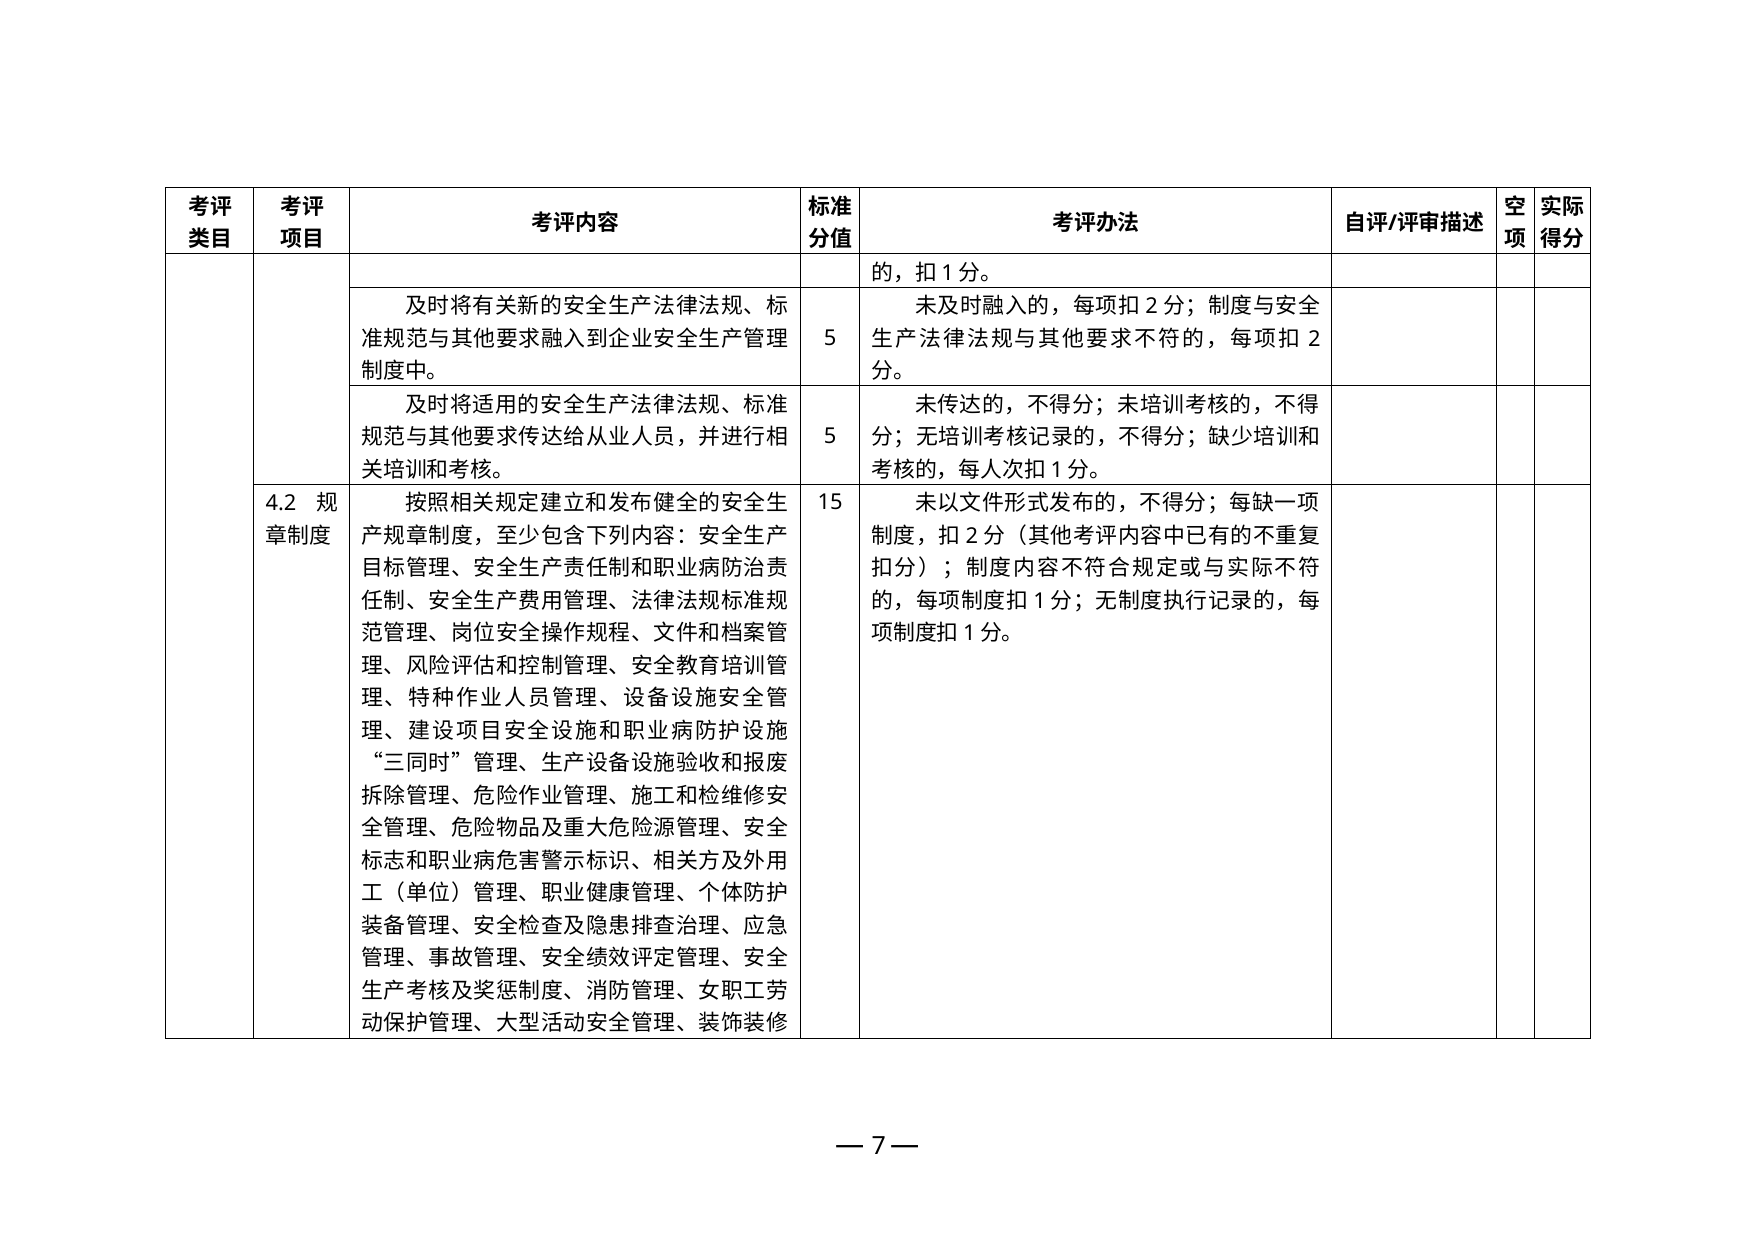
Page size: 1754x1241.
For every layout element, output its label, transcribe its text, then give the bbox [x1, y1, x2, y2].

table_cell 5 [801, 386, 859, 484]
table_cell 及时将适用的安全生产法律法规、标准规范与其他要求传达给从业人员，并进行相关培训和考核。 [350, 386, 800, 484]
table_cell [1497, 288, 1534, 385]
table_cell [1332, 485, 1496, 1037]
table_cell [1535, 386, 1590, 484]
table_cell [350, 485, 800, 1037]
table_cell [860, 254, 1331, 287]
table_cell [1535, 485, 1590, 1037]
table_cell [1332, 386, 1496, 484]
table_cell [1332, 254, 1496, 287]
table_cell 4.2规章制度 [254, 485, 349, 1037]
table_header 考评 项目 [254, 188, 349, 253]
table_header 考评办法 [860, 188, 1331, 253]
table_cell 未及时融入的，每项扣2分；制度与安全生产法律法规与其他要求不符的，每项扣2分。 [860, 288, 1331, 385]
table_cell 5 [801, 254, 859, 287]
table_header 考评 类目 [166, 188, 253, 253]
table_header 标准 分值 [801, 188, 859, 253]
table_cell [350, 254, 800, 287]
table_cell 未传达的，不得分；未培训考核的，不得分；无培训考核记录的，不得分；缺少培训和考核的，每人次扣1分。 [860, 386, 1331, 484]
table_header 空项 [1497, 188, 1534, 253]
table_cell 15 [801, 485, 859, 1037]
table_cell [1497, 386, 1534, 484]
table_header 自评/评审描述 [1332, 188, 1496, 253]
table_cell [1497, 254, 1534, 287]
table_header 考评内容 [350, 188, 800, 253]
table_cell [1535, 288, 1590, 385]
table_cell 5 [801, 288, 859, 385]
table_cell 及时将有关新的安全生产法律法规、标准规范与其他要求融入到企业安全生产管理制度中。 [350, 288, 800, 385]
table_cell [1535, 254, 1590, 287]
table_cell [1497, 485, 1534, 1037]
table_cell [860, 485, 1331, 1037]
table_cell [1332, 288, 1496, 385]
table_header 实际 得分 [1535, 188, 1590, 253]
